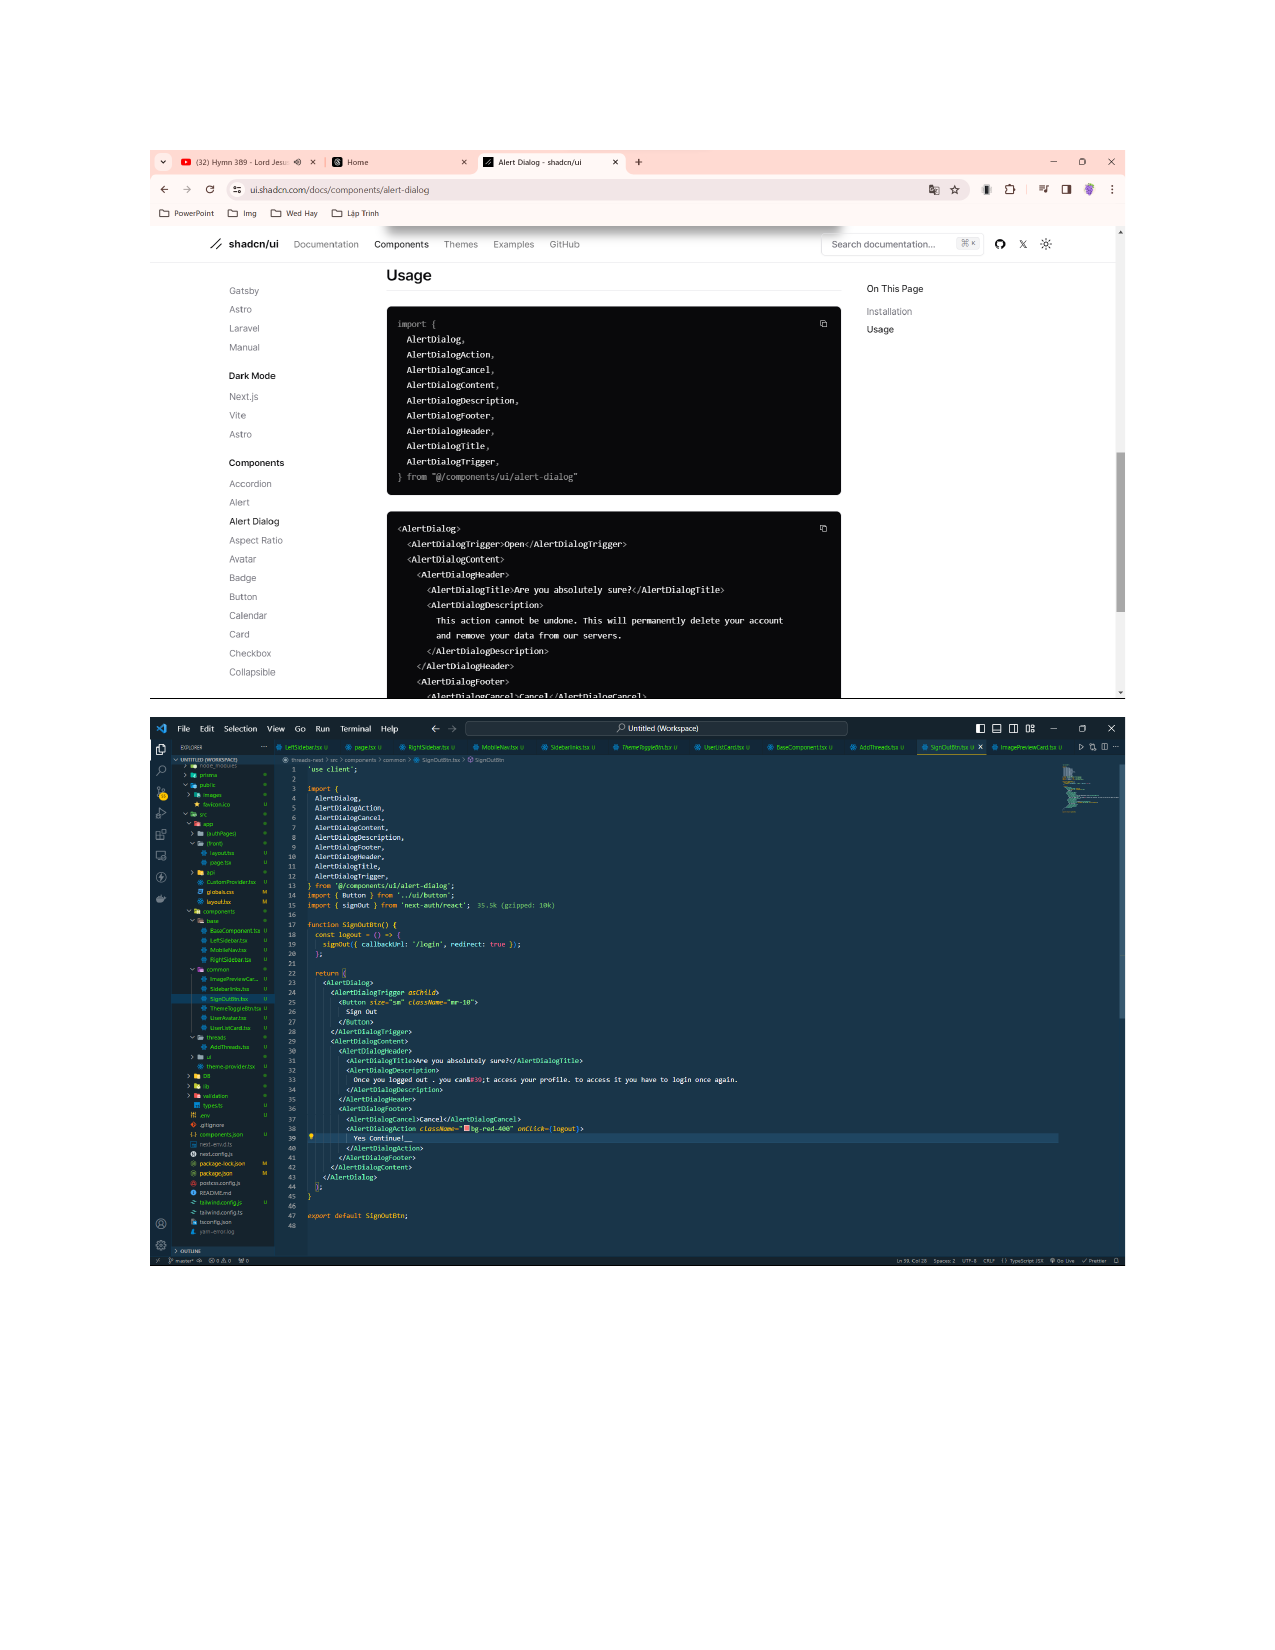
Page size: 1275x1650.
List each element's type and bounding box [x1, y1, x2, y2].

picture [150, 150, 1125, 699]
picture [150, 717, 1125, 1266]
